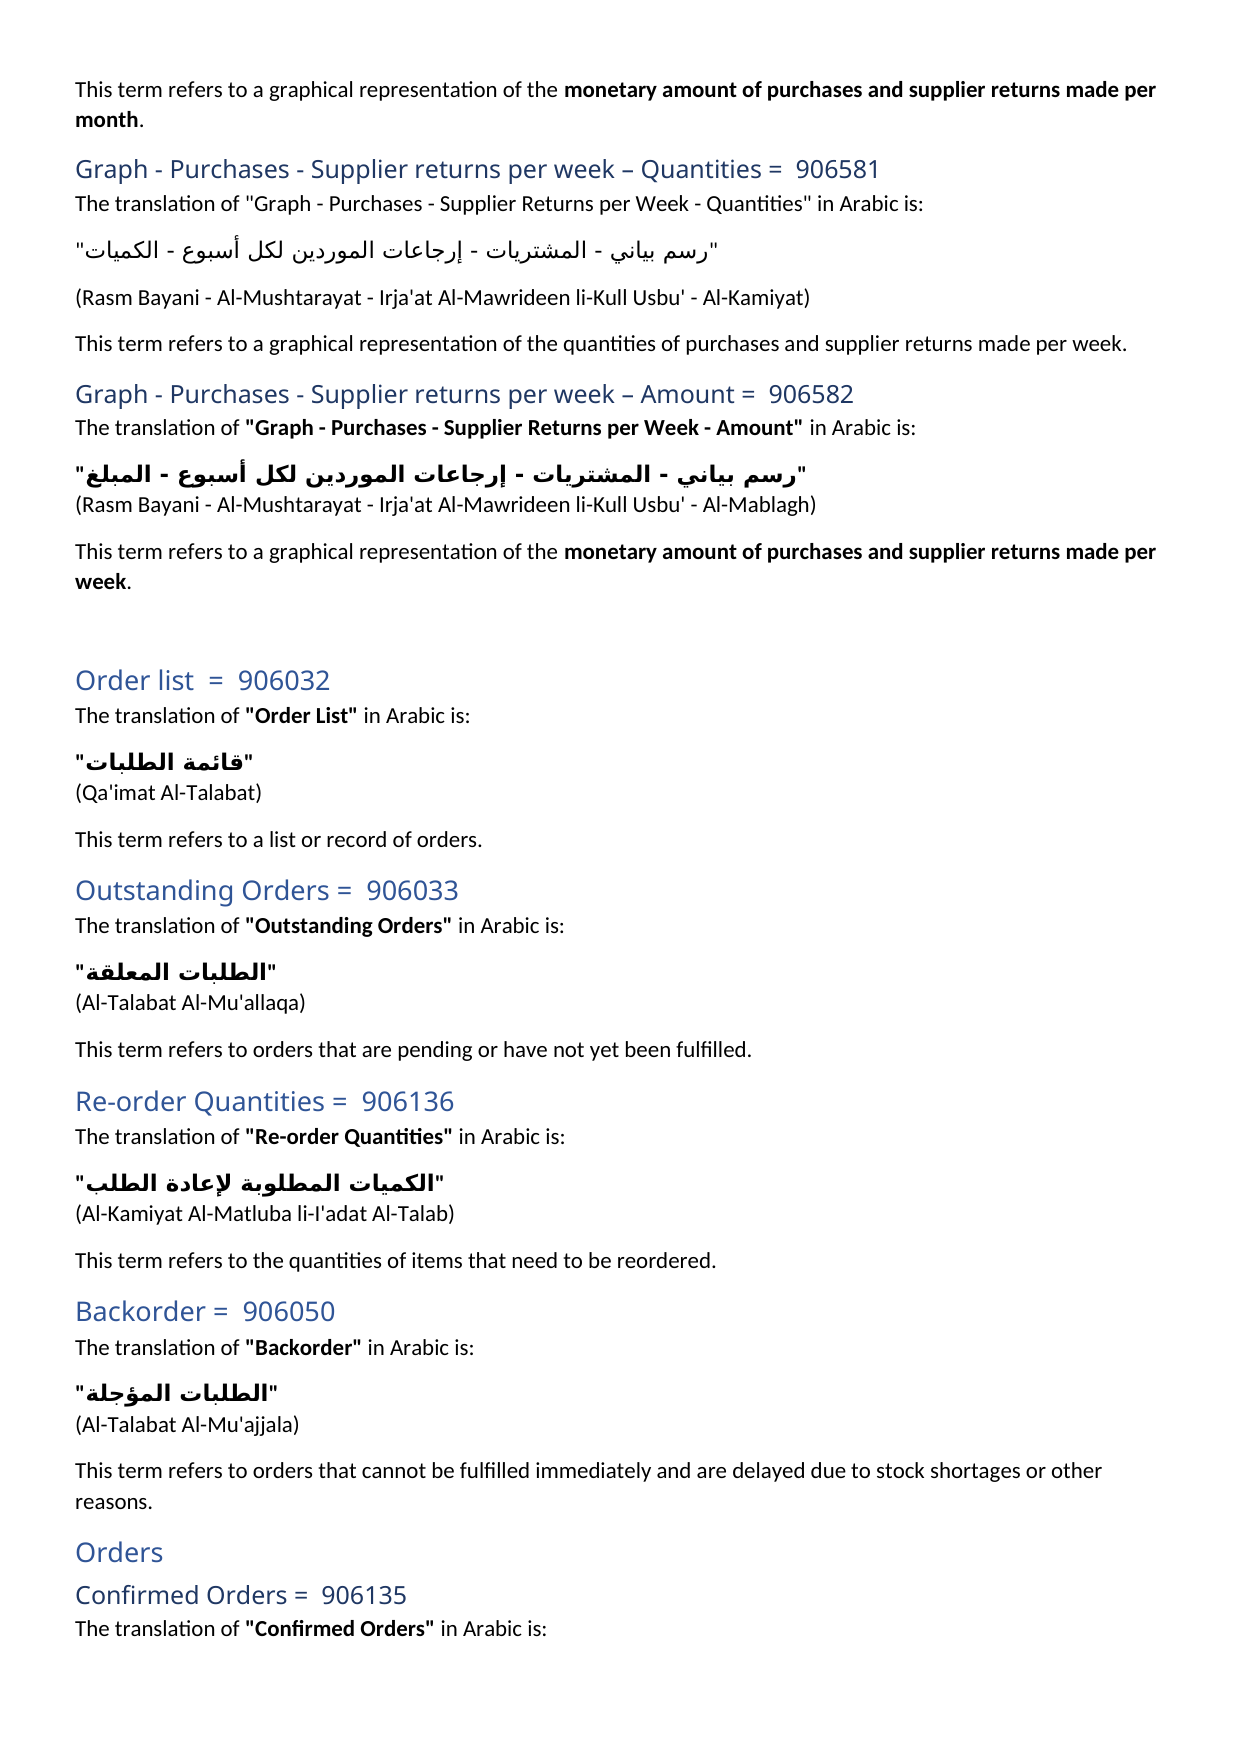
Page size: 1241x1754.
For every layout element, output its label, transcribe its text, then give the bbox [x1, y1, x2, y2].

subtitle Graph - Purchases - Supplier returns per week – Amount = 906582 [75, 376, 1165, 410]
subtitle Order list = 906032 [75, 661, 1165, 698]
text "رسم بياني - المشتريات - إرجاعات الموردين لكل أسبوع - المبلغ" (Rasm Bayani - Al-Mushtarayat - Irja'at Al-Mawrideen li-Kull Usbu' - Al-Mablagh) [75, 460, 1165, 518]
text This term refers to a graphical representation of the quantities of purchases and supplier returns made per week. [75, 329, 1165, 357]
text "الكميات المطلوبة لإعادة الطلب" (Al-Kamiyat Al-Matluba li-I'adat Al-Talab) [75, 1169, 1165, 1227]
text "رسم بياني - المشتريات - إرجاعات الموردين لكل أسبوع - الكميات" [75, 236, 1165, 264]
text "قائمة الطلبات" (Qa'imat Al-Talabat) [75, 748, 1165, 806]
text The translation of "Order List" in Arabic is: [75, 701, 1165, 729]
text "الطلبات المؤجلة" (Al-Talabat Al-Mu'ajjala) [75, 1379, 1165, 1438]
text The translation of "Re-order Quantities" in Arabic is: [75, 1122, 1165, 1150]
subtitle Backorder = 906050 [75, 1293, 1165, 1330]
text "الطلبات المعلقة" (Al-Talabat Al-Mu'allaqa) [75, 958, 1165, 1017]
text This term refers to a graphical representation of the monetary amount of purchases and supplier returns made per month. [75, 75, 1165, 133]
text This term refers to a graphical representation of the monetary amount of purchases and supplier returns made per week. [75, 537, 1165, 595]
text The translation of "Backorder" in Arabic is: [75, 1333, 1165, 1361]
text The translation of "Graph - Purchases - Supplier Returns per Week - Quantities" in Arabic is: [75, 189, 1165, 217]
subtitle Confirmed Orders = 906135 [75, 1578, 1165, 1612]
text The translation of "Outstanding Orders" in Arabic is: [75, 911, 1165, 939]
text The translation of "Graph - Purchases - Supplier Returns per Week - Amount" in Arabic is: [75, 413, 1165, 441]
text This term refers to orders that are pending or have not yet been fulfilled. [75, 1035, 1165, 1063]
subtitle Re-order Quantities = 906136 [75, 1082, 1165, 1119]
text This term refers to a list or record of orders. [75, 825, 1165, 853]
text This term refers to the quantities of items that need to be reordered. [75, 1246, 1165, 1274]
text This term refers to orders that cannot be fulfilled immediately and are delayed due to stock shortages or other reasons. [75, 1457, 1165, 1515]
text (Rasm Bayani - Al-Mushtarayat - Irja'at Al-Mawrideen li-Kull Usbu' - Al-Kamiyat) [75, 283, 1165, 311]
subtitle Outstanding Orders = 906033 [75, 872, 1165, 908]
subtitle Orders [75, 1534, 1165, 1571]
subtitle Graph - Purchases - Supplier returns per week – Quantities = 906581 [75, 152, 1165, 186]
text The translation of "Confirmed Orders" in Arabic is: [75, 1614, 1165, 1642]
